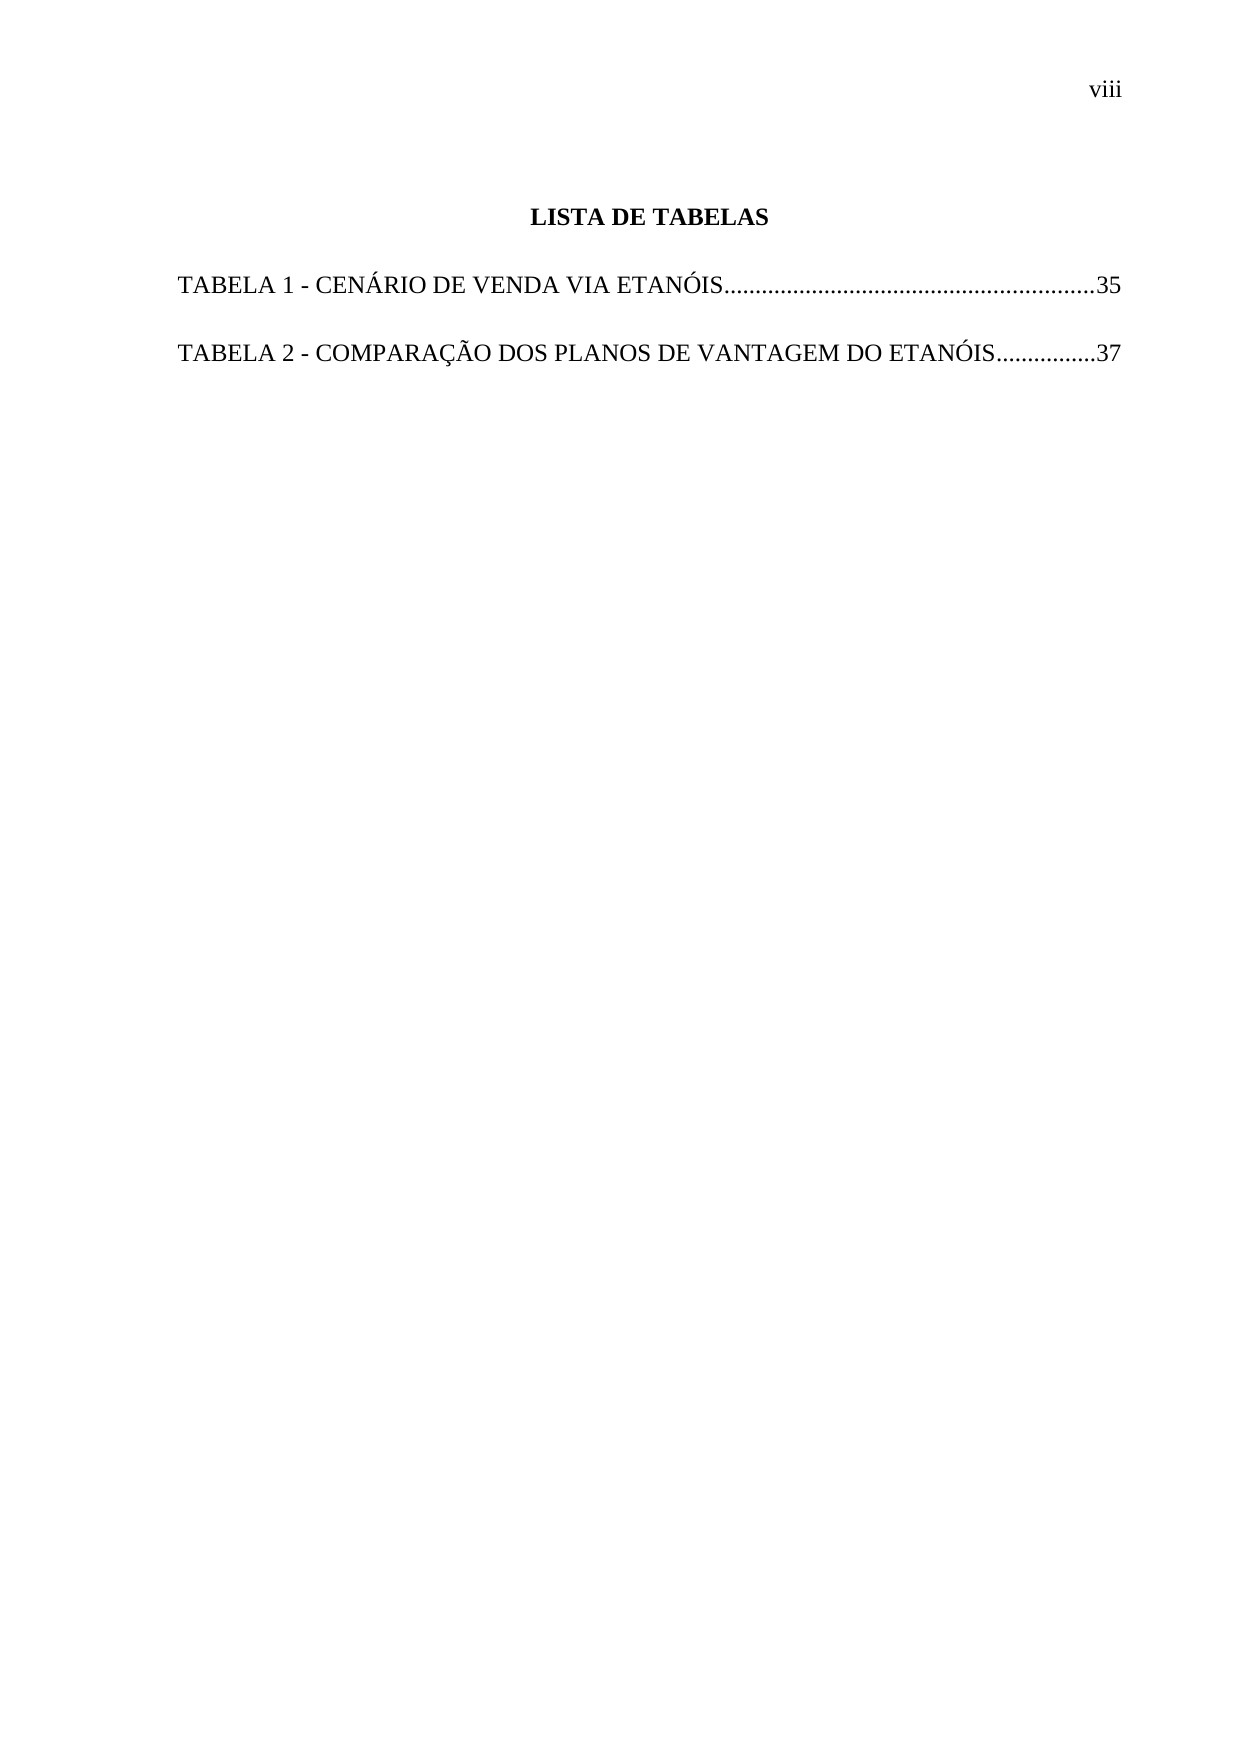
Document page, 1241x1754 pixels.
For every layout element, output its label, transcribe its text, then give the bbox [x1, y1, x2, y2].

text TABELA 1 - CENÁRIO DE VENDA VIA ETANÓIS 35 [177, 270, 1122, 299]
text TABELA 2 - COMPARAÇÃO DOS PLANOS DE VANTAGEM DO ETANÓIS 37 [177, 338, 1122, 367]
text LISTA DE TABELAS [177, 202, 1122, 231]
